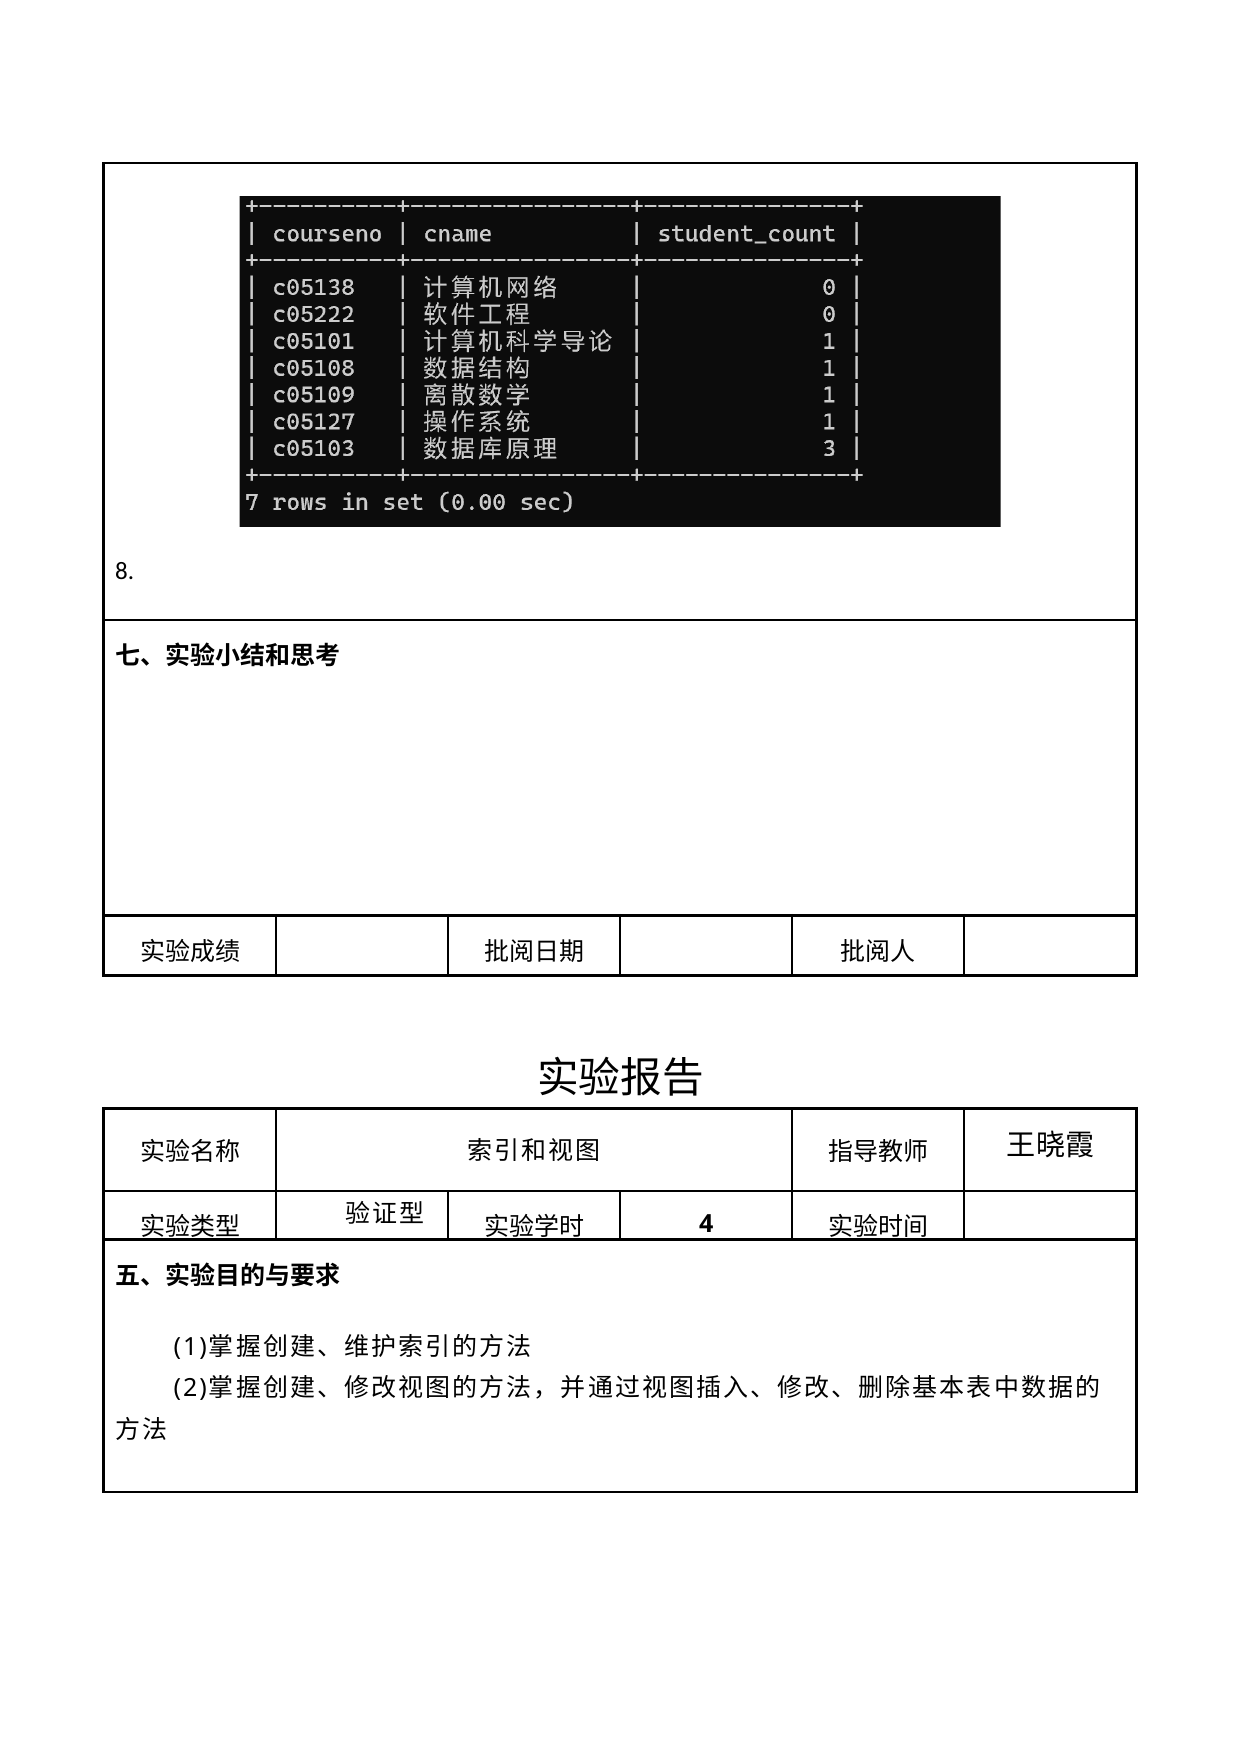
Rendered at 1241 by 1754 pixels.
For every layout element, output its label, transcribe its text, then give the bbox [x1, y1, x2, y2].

table_cell 实验时间 [793, 1192, 963, 1238]
table_cell 实验成绩 [105, 917, 275, 974]
table_cell 实验小结和思考 [105, 621, 1135, 914]
table_cell 验证型 [277, 1192, 447, 1238]
table_cell 实验目的与要求 (1)掌握创建、维护索引的方法 (2)掌握创建、修改视图的方法，并通过视图插入、修改、删除基本表中数据的方法 [105, 1241, 1135, 1491]
table_cell [965, 917, 1135, 974]
table_cell 批阅人 [793, 917, 963, 974]
picture [239, 196, 1001, 527]
table_header 指导教师 [793, 1110, 963, 1190]
table_cell 实验类型 [105, 1192, 275, 1238]
table_cell 实验学时 [449, 1192, 619, 1238]
table_header 实验名称 [105, 1110, 275, 1190]
table_cell 批阅日期 [449, 917, 619, 974]
table_header 索引和视图 [277, 1110, 791, 1190]
table_cell 4 [621, 1192, 791, 1238]
table_cell [277, 917, 447, 974]
table_cell [965, 1192, 1135, 1238]
table_cell [621, 917, 791, 974]
table_header 王晓霞 [965, 1110, 1135, 1190]
text 实验报告 [93, 1042, 1147, 1107]
